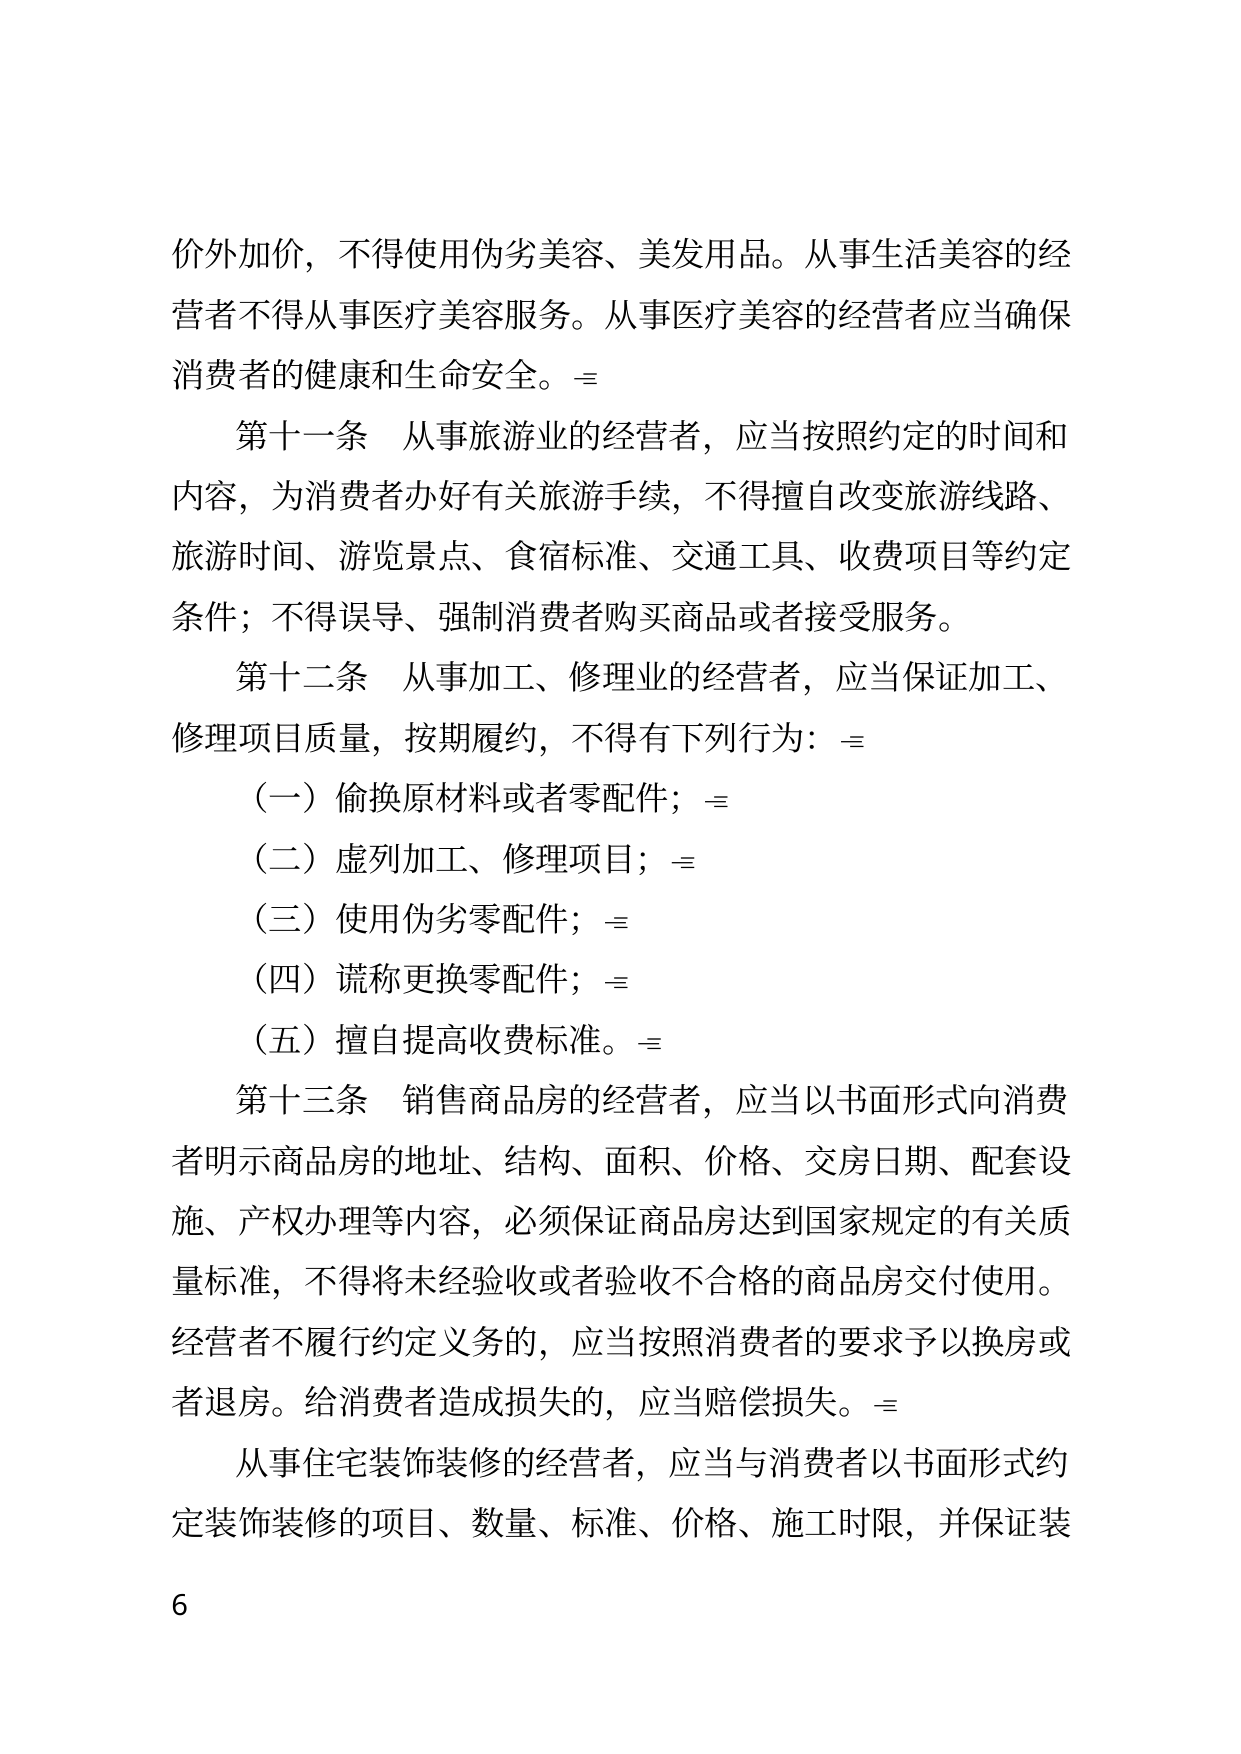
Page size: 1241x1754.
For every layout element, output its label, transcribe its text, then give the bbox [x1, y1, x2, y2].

text 第十一条 从事旅游业的经营者，应当按照约定的时间和内容，为消费者办好有关旅游手续，不得擅自改变旅游线路、旅游时间、游览景点、食宿标准、交通工具、收费项目等约定条件；不得误导、强制消费者购买商品或者接受服务。 [171, 400, 1081, 641]
text （三）使用伪劣零配件； [171, 883, 1081, 943]
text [171, 218, 1081, 400]
text 第十三条 销售商品房的经营者，应当以书面形式向消费者明示商品房的地址、结构、面积、价格、交房日期、配套设施、产权办理等内容，必须保证商品房达到国家规定的有关质量标准，不得将未经验收或者验收不合格的商品房交付使用。经营者不履行约定义务的，应当按照消费者的要求予以换房或者退房。给消费者造成损失的，应当赔偿损失。 [171, 1064, 1081, 1427]
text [171, 1427, 1081, 1548]
text （四）谎称更换零配件； [171, 943, 1081, 1004]
text （五）擅自提高收费标准。 [171, 1004, 1081, 1064]
text （一）偷换原材料或者零配件； [171, 762, 1081, 823]
text （二）虚列加工、修理项目； [171, 823, 1081, 883]
text 第十二条 从事加工、修理业的经营者，应当保证加工、修理项目质量，按期履约，不得有下列行为： [171, 641, 1081, 762]
